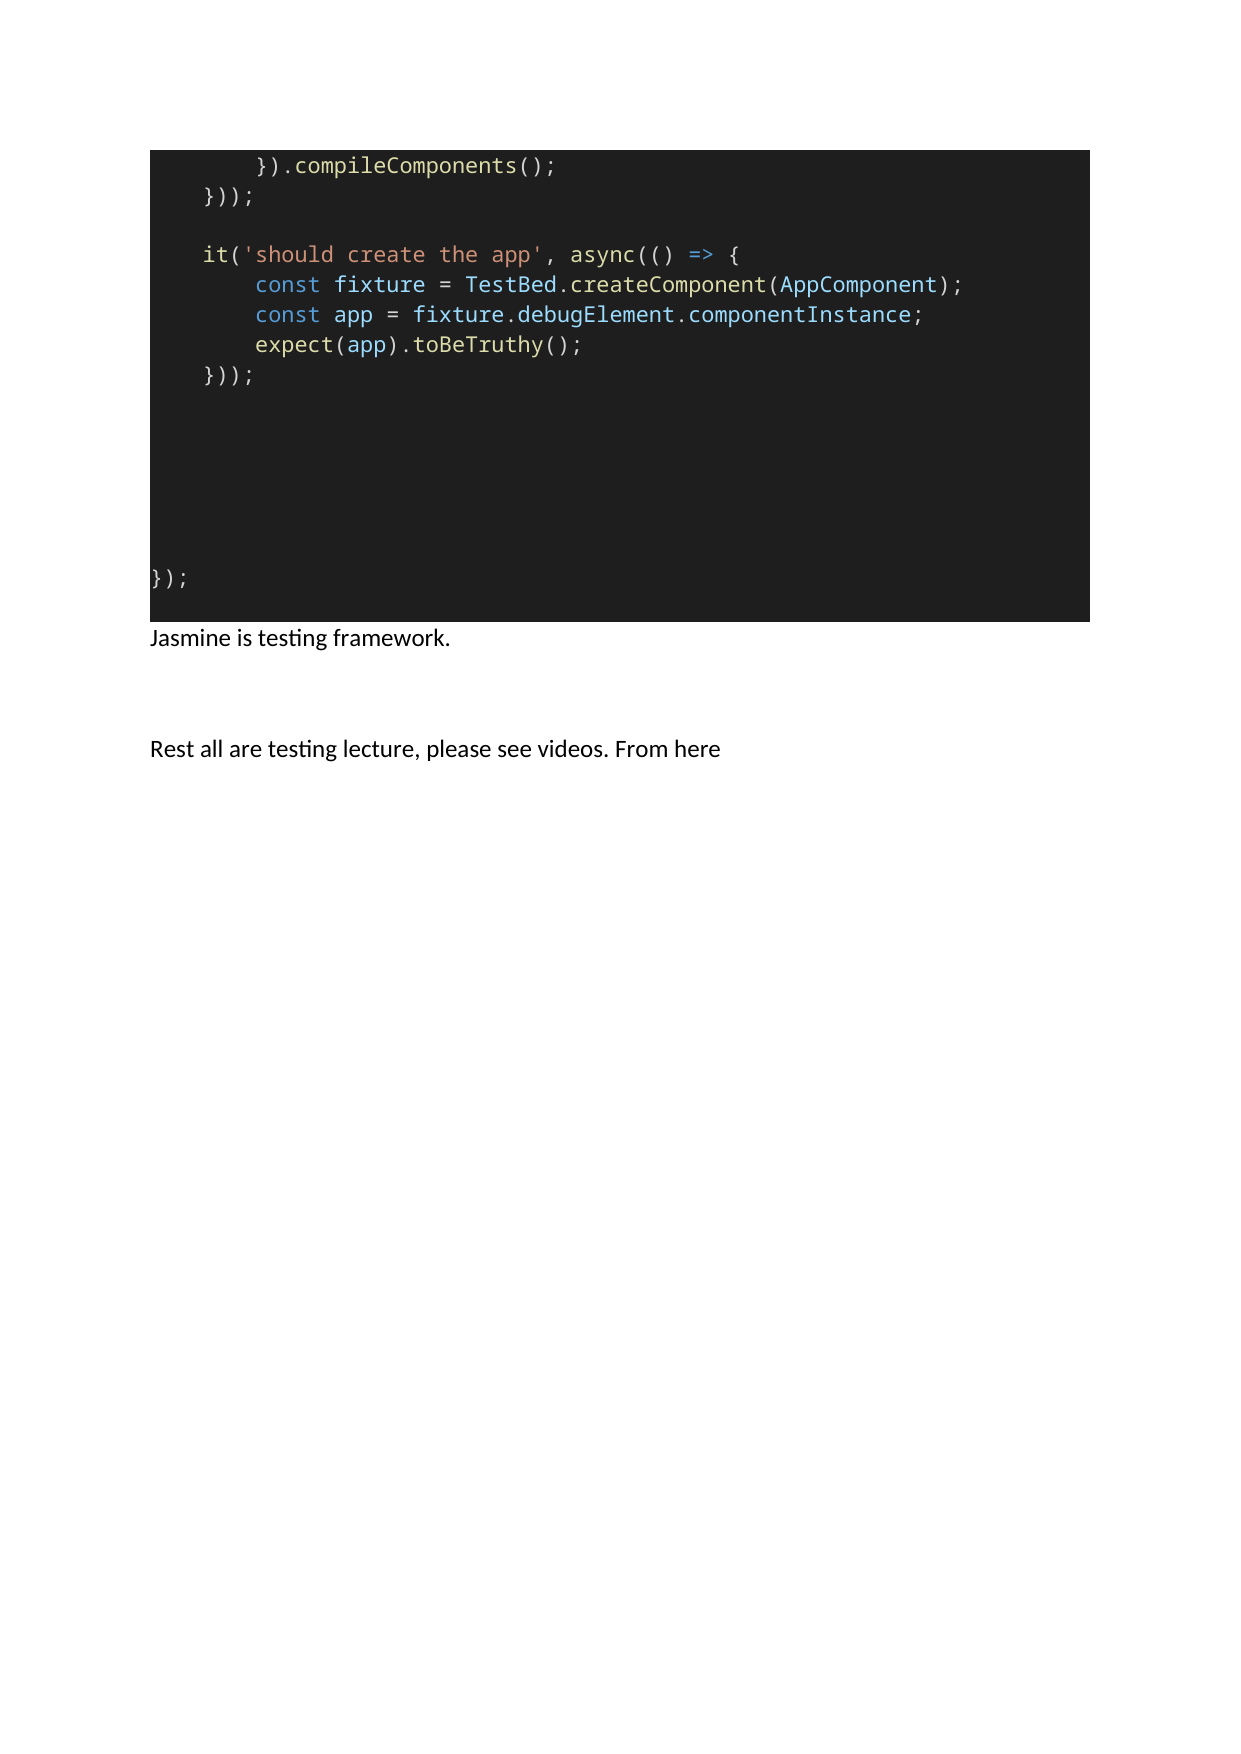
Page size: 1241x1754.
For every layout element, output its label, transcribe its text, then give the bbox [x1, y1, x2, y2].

text expect(app).toBeTruthy(); [150, 329, 1090, 358]
text const app = fixture.debugElement.componentInstance; [150, 299, 1090, 329]
text })); [150, 358, 1090, 388]
text }).compileComponents(); [150, 150, 1090, 180]
text const fixture = TestBed.createComponent(AppComponent); [150, 269, 1090, 299]
text Jasmine is testing framework. [150, 622, 1090, 652]
text })); [150, 180, 1090, 209]
text it('should create the app', async(() => { [150, 239, 1090, 269]
text }); [150, 562, 1090, 592]
text Rest all are testing lecture, please see videos. From here [150, 733, 1090, 764]
